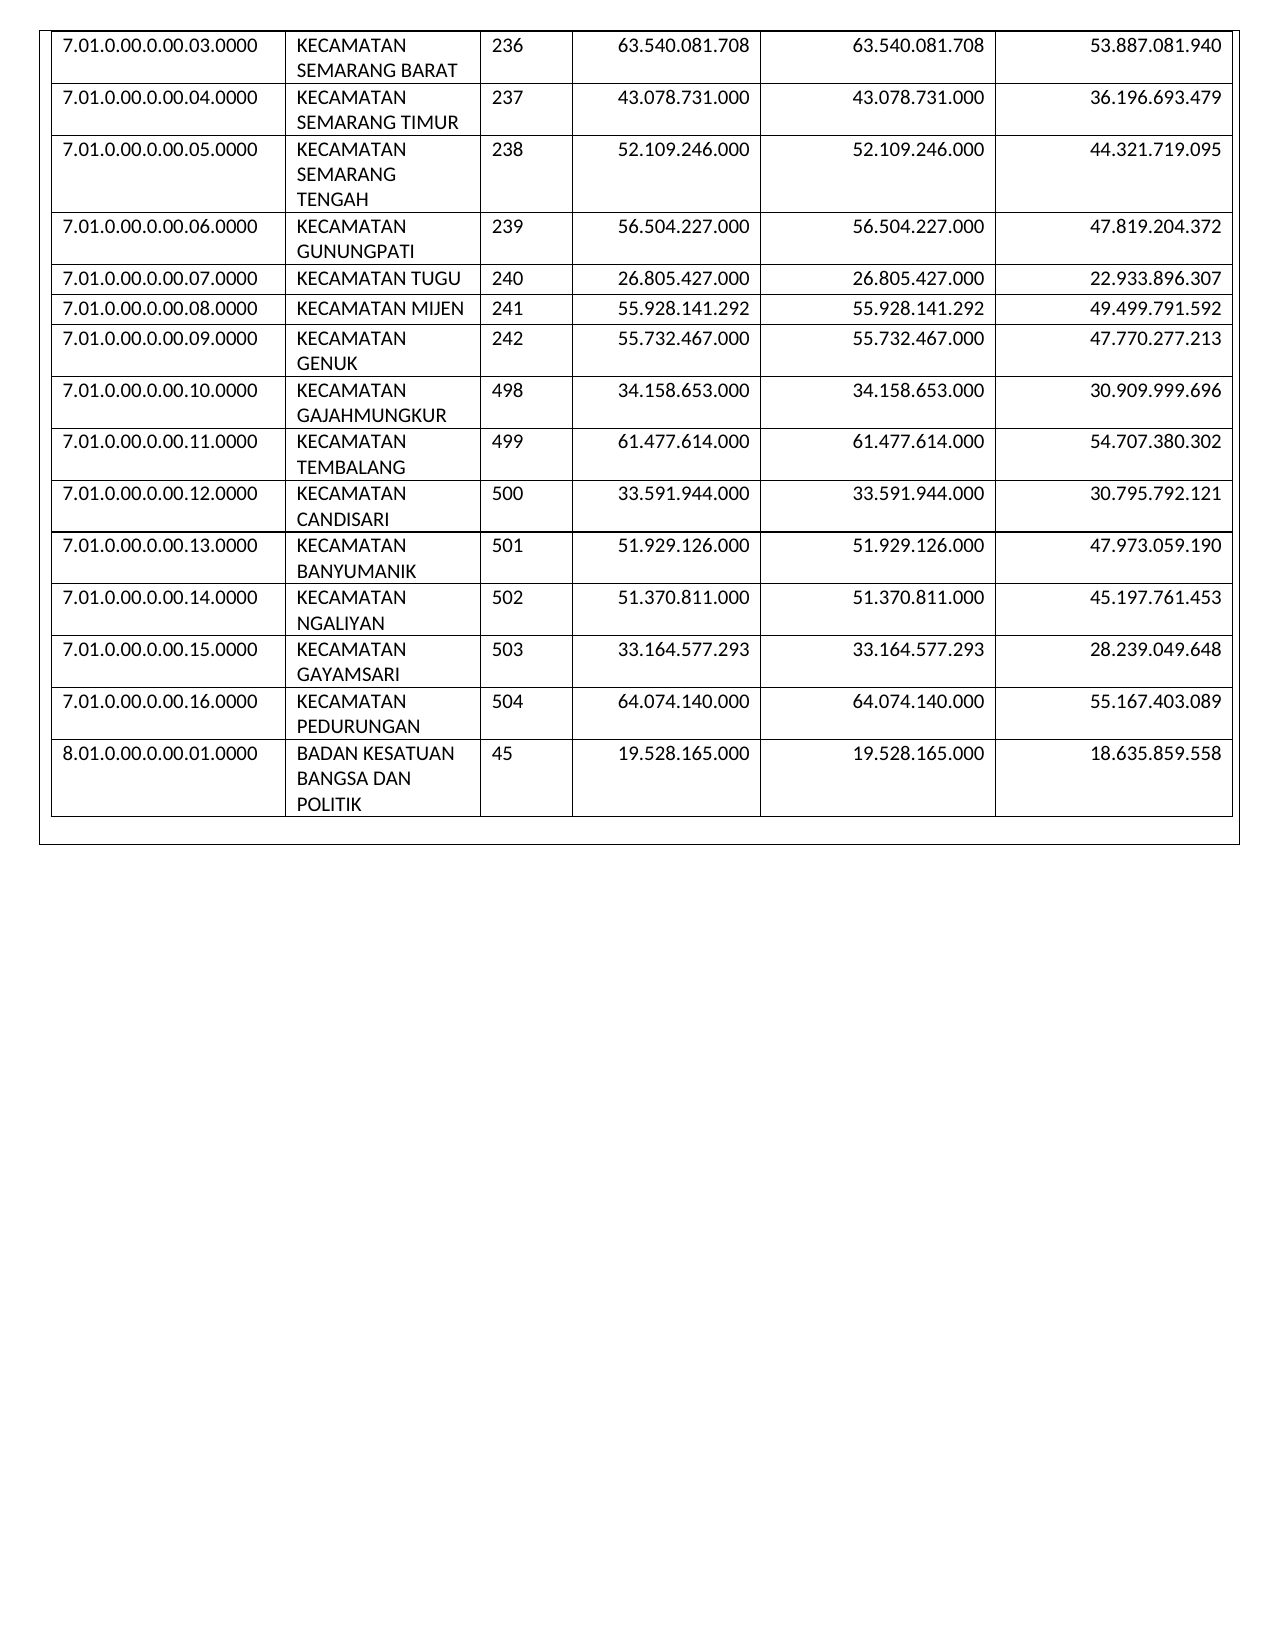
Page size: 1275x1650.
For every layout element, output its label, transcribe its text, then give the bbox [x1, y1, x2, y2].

table_cell a [40, 31, 1239, 844]
